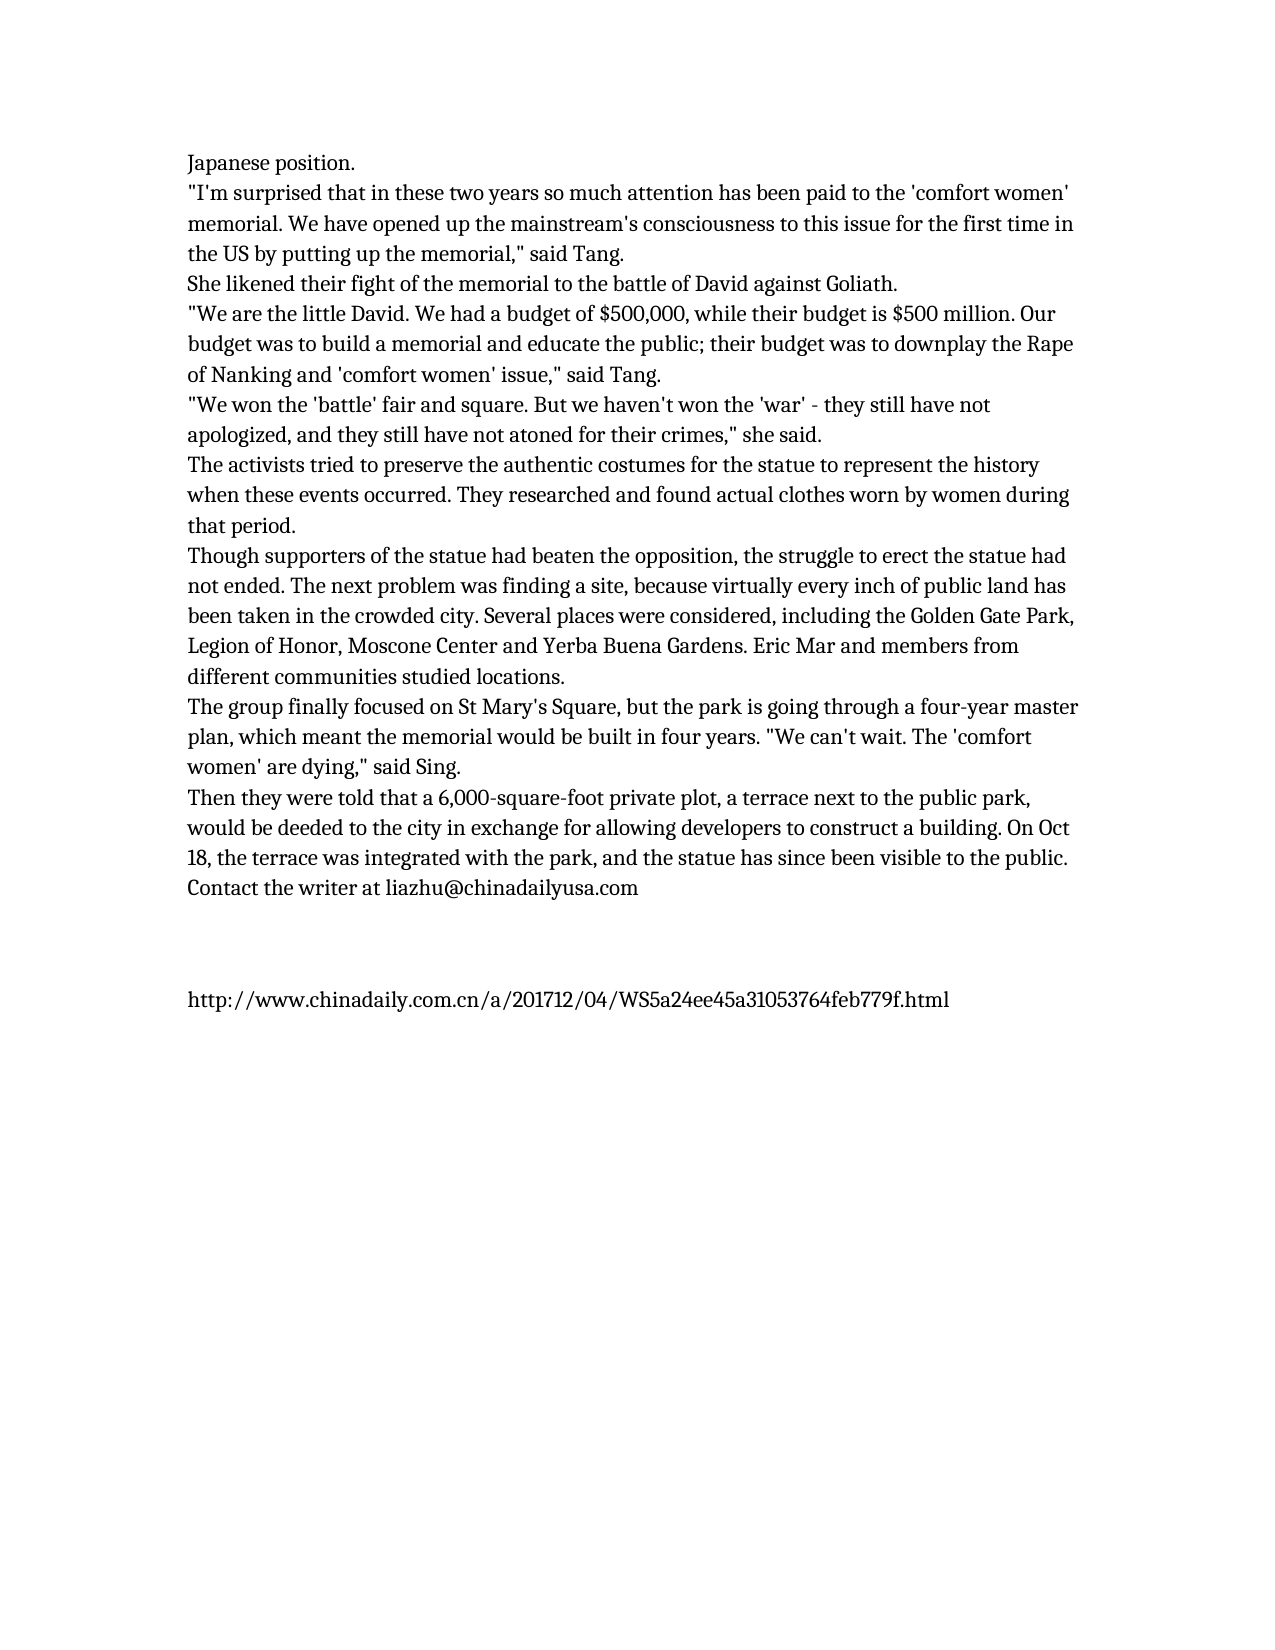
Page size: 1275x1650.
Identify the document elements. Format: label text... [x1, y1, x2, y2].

text http://www.chinadaily.com.cn/a/201712/04/WS5a24ee45a31053764feb779f.html [187, 986, 1087, 1013]
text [187, 150, 1087, 962]
